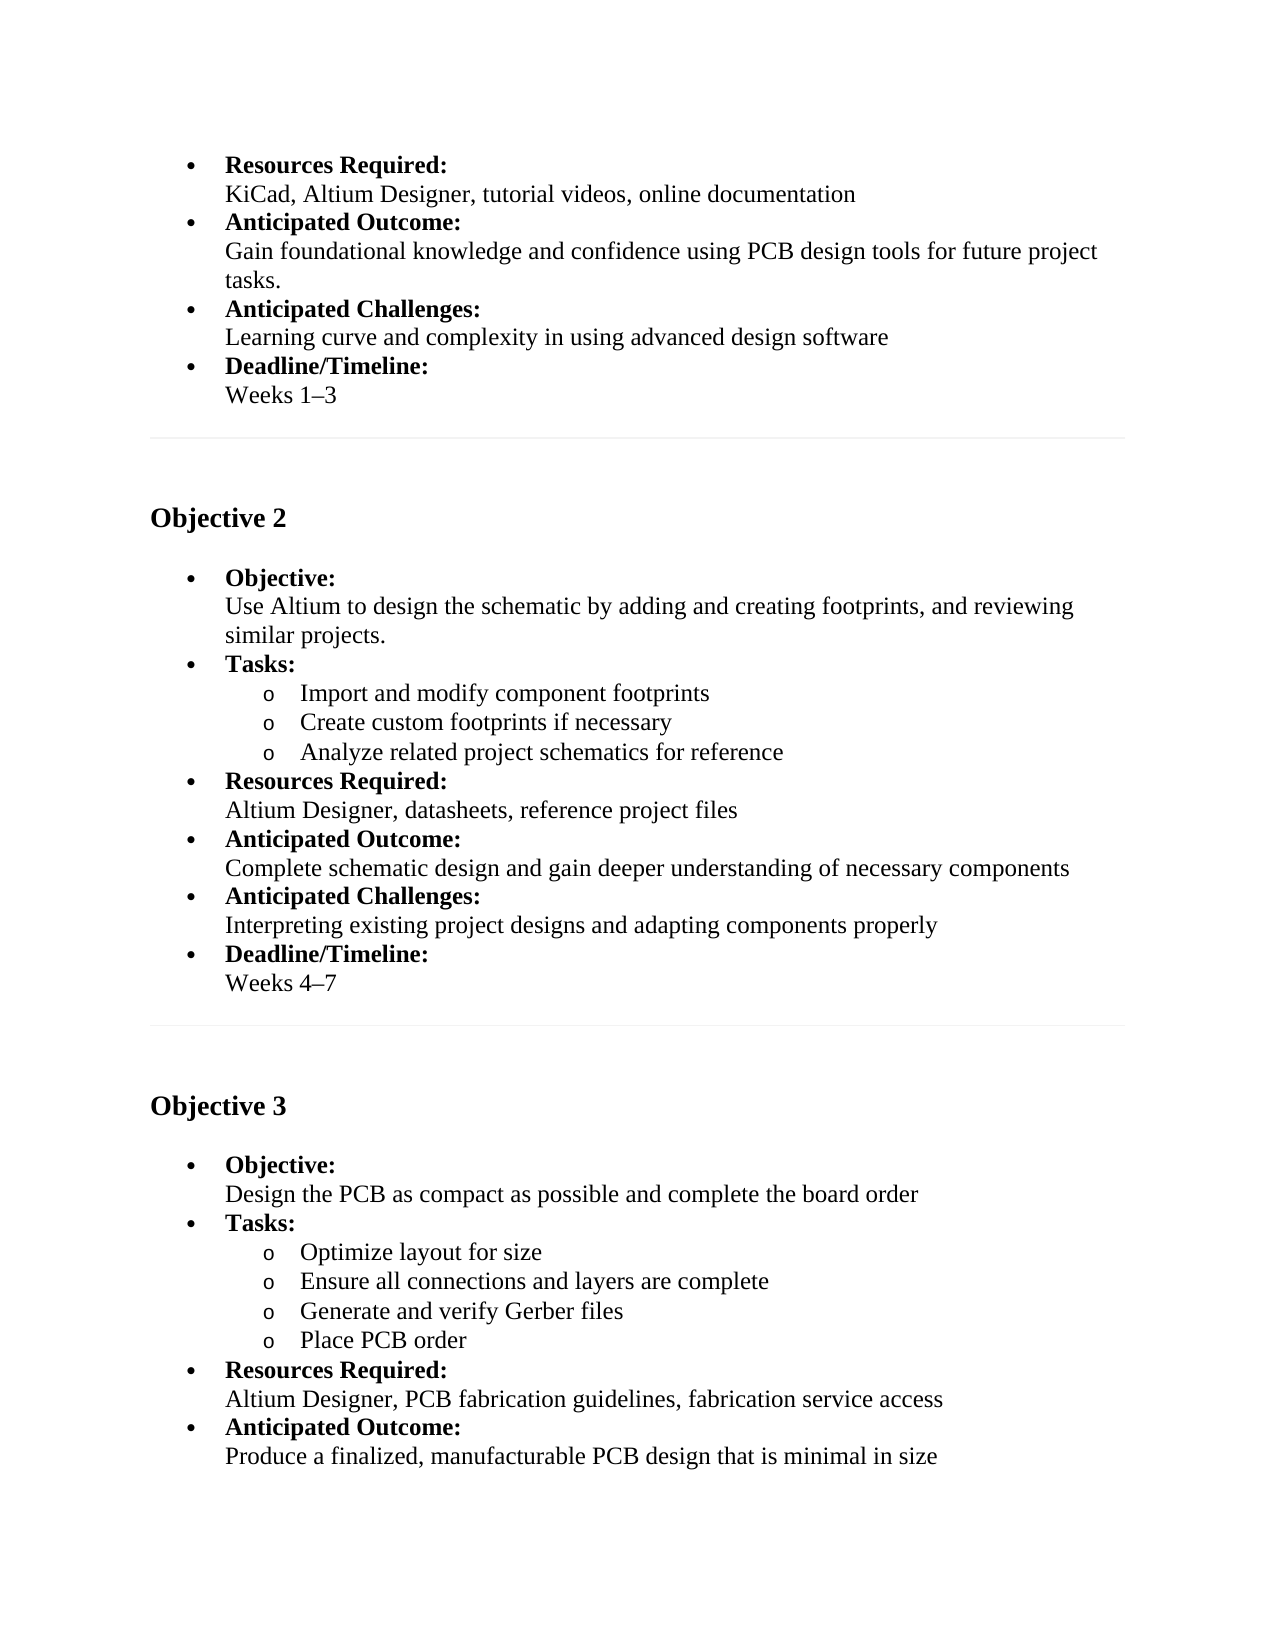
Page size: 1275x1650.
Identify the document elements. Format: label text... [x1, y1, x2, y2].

list Generate and verify Gerber files [262, 1296, 1125, 1325]
list Analyze related project schematics for reference [262, 737, 1125, 766]
text Objective 3 [150, 1089, 1125, 1121]
list Resources Required: Altium Designer, datasheets, reference project files [187, 766, 1125, 824]
list Anticipated Challenges: Learning curve and complexity in using advanced design software [187, 294, 1125, 351]
list Anticipated Outcome: Produce a finalized, manufacturable PCB design that is minimal in size [187, 1412, 1125, 1470]
list Place PCB order [262, 1325, 1125, 1355]
list Tasks: [187, 649, 1125, 678]
list Create custom footprints if necessary [262, 707, 1125, 737]
list Resources Required: Altium Designer, PCB fabrication guidelines, fabrication service access [187, 1355, 1125, 1412]
list Import and modify component footprints [262, 678, 1125, 707]
list Ensure all connections and layers are complete [262, 1266, 1125, 1296]
list Tasks: [187, 1208, 1125, 1237]
text Objective 2 [150, 501, 1125, 533]
list Anticipated Outcome: Gain foundational knowledge and confidence using PCB design tools for future project tasks. [187, 207, 1125, 294]
list Objective: Design the PCB as compact as possible and complete the board order [187, 1150, 1125, 1208]
list Objective: Use Altium to design the schematic by adding and creating footprints, and reviewing similar projects. [187, 563, 1125, 649]
list Anticipated Challenges: Interpreting existing project designs and adapting components properly [187, 881, 1125, 939]
list Resources Required: KiCad, Altium Designer, tutorial videos, online documentation [187, 150, 1125, 207]
list Optimize layout for size [262, 1237, 1125, 1266]
list Deadline/Timeline: Weeks 1–3 [187, 351, 1125, 409]
list Anticipated Outcome: Complete schematic design and gain deeper understanding of necessary components [187, 824, 1125, 881]
list Deadline/Timeline: Weeks 4–7 [187, 939, 1125, 996]
